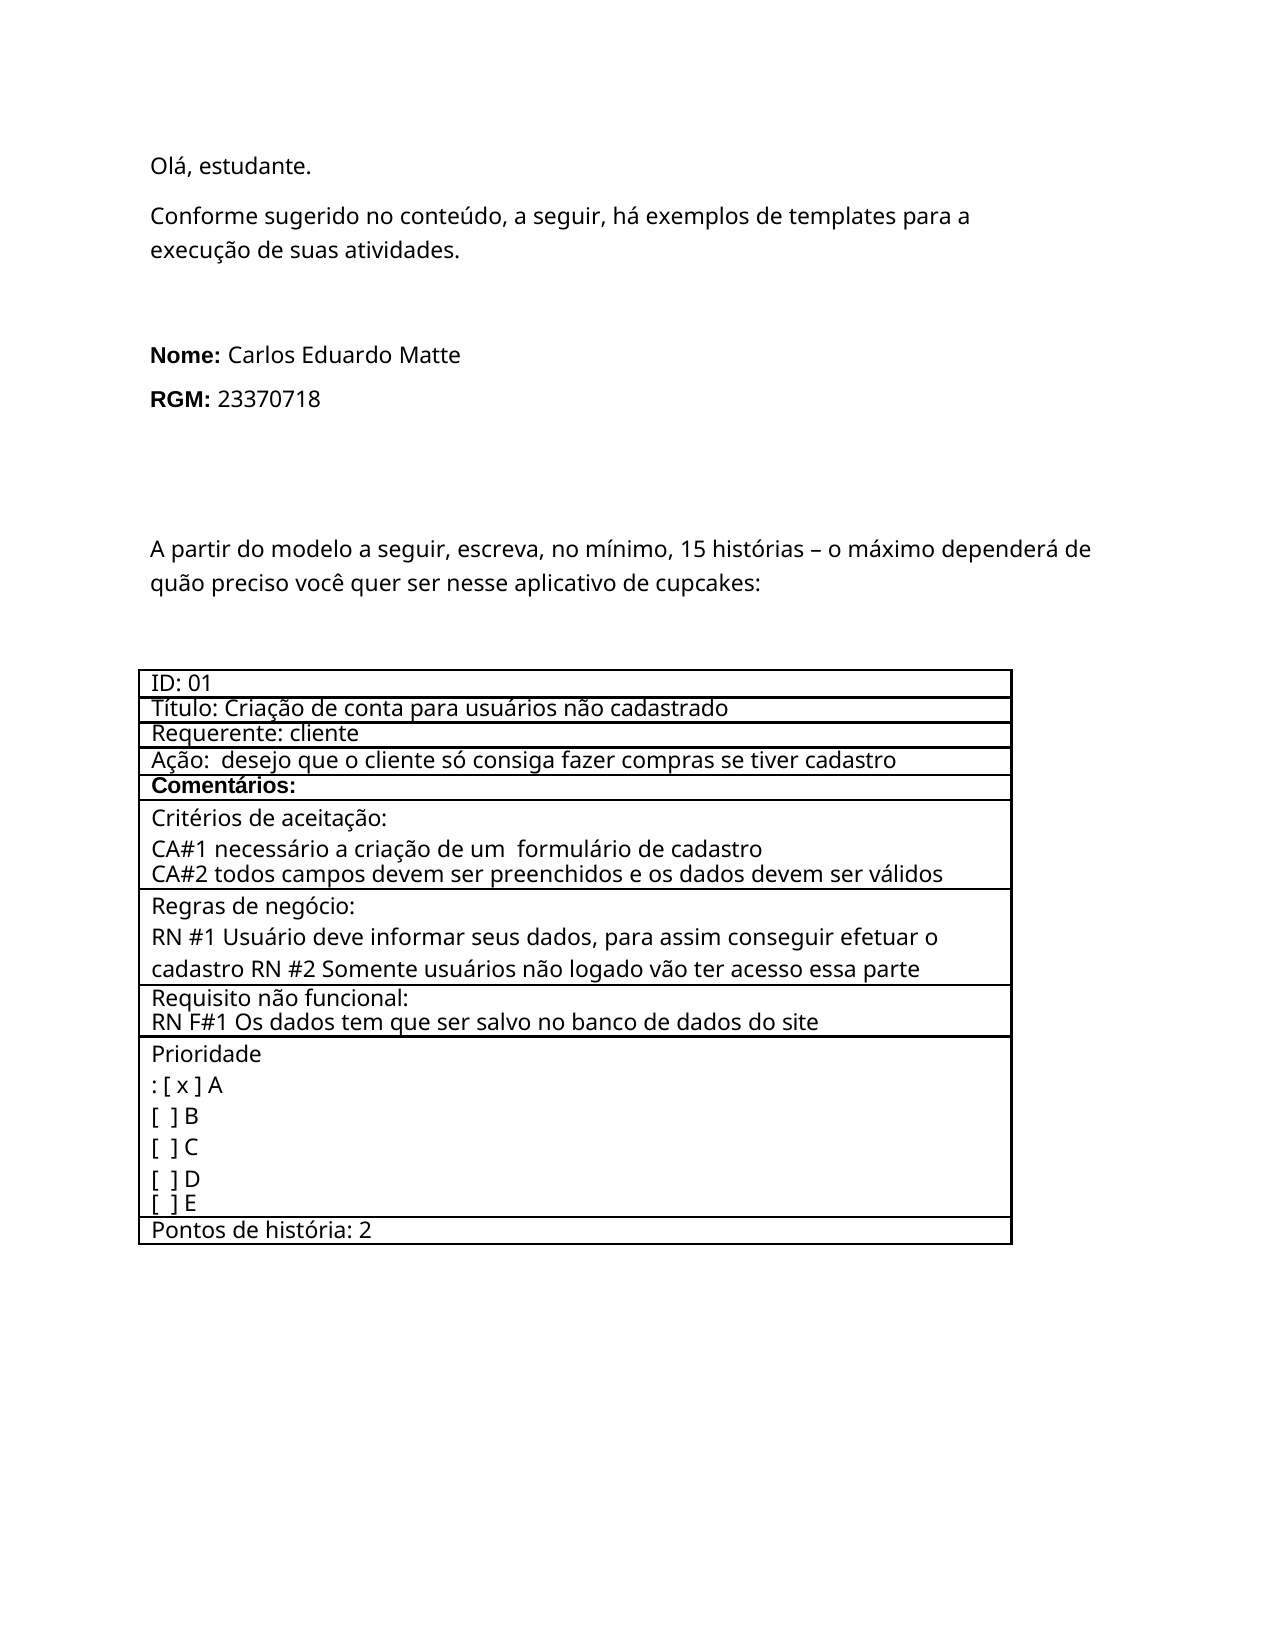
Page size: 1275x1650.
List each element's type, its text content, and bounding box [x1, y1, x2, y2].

table_cell Pontos de história: 2 [140, 1218, 1010, 1243]
text A partir do modelo a seguir, escreva, no mínimo, 15 histórias – o máximo dependerá de quão preciso você quer ser nesse aplicativo de cupcakes: [150, 533, 1139, 598]
table_cell Prioridade: [ x ] A [ ] B [ ] C [ ] D [ ] E [140, 1038, 1010, 1216]
text Olá, estudante. [150, 150, 1139, 181]
table_cell Título: Criação de conta para usuários não cadastrado [140, 699, 1010, 721]
table_cell Comentários: [140, 776, 1010, 798]
text Conforme sugerido no conteúdo, a seguir, há exemplos de templates para a execução de suas atividades. [150, 200, 1011, 265]
table_cell Requerente: cliente [140, 724, 1010, 746]
table_cell Critérios de aceitação: CA#1 necessário a criação de um formulário de cadastro CA#2 todos campos devem ser preenchidos e os dados devem ser válidos [140, 801, 1010, 887]
table_cell Regras de negócio: RN #1 Usuário deve informar seus dados, para assim conseguir efetuar o cadastro RN #2 Somente usuários não logado vão ter acesso essa parte [140, 890, 1010, 984]
table_cell Ação: desejo que o cliente só consiga fazer compras se tiver cadastro [140, 749, 1010, 773]
text Nome: Carlos Eduardo Matte [150, 339, 1139, 370]
table_cell Requisito não funcional: RN F#1 Os dados tem que ser salvo no banco de dados do site [140, 986, 1010, 1035]
text RGM: 23370718 [150, 383, 1139, 415]
table_header ID: 01 [140, 671, 1010, 696]
